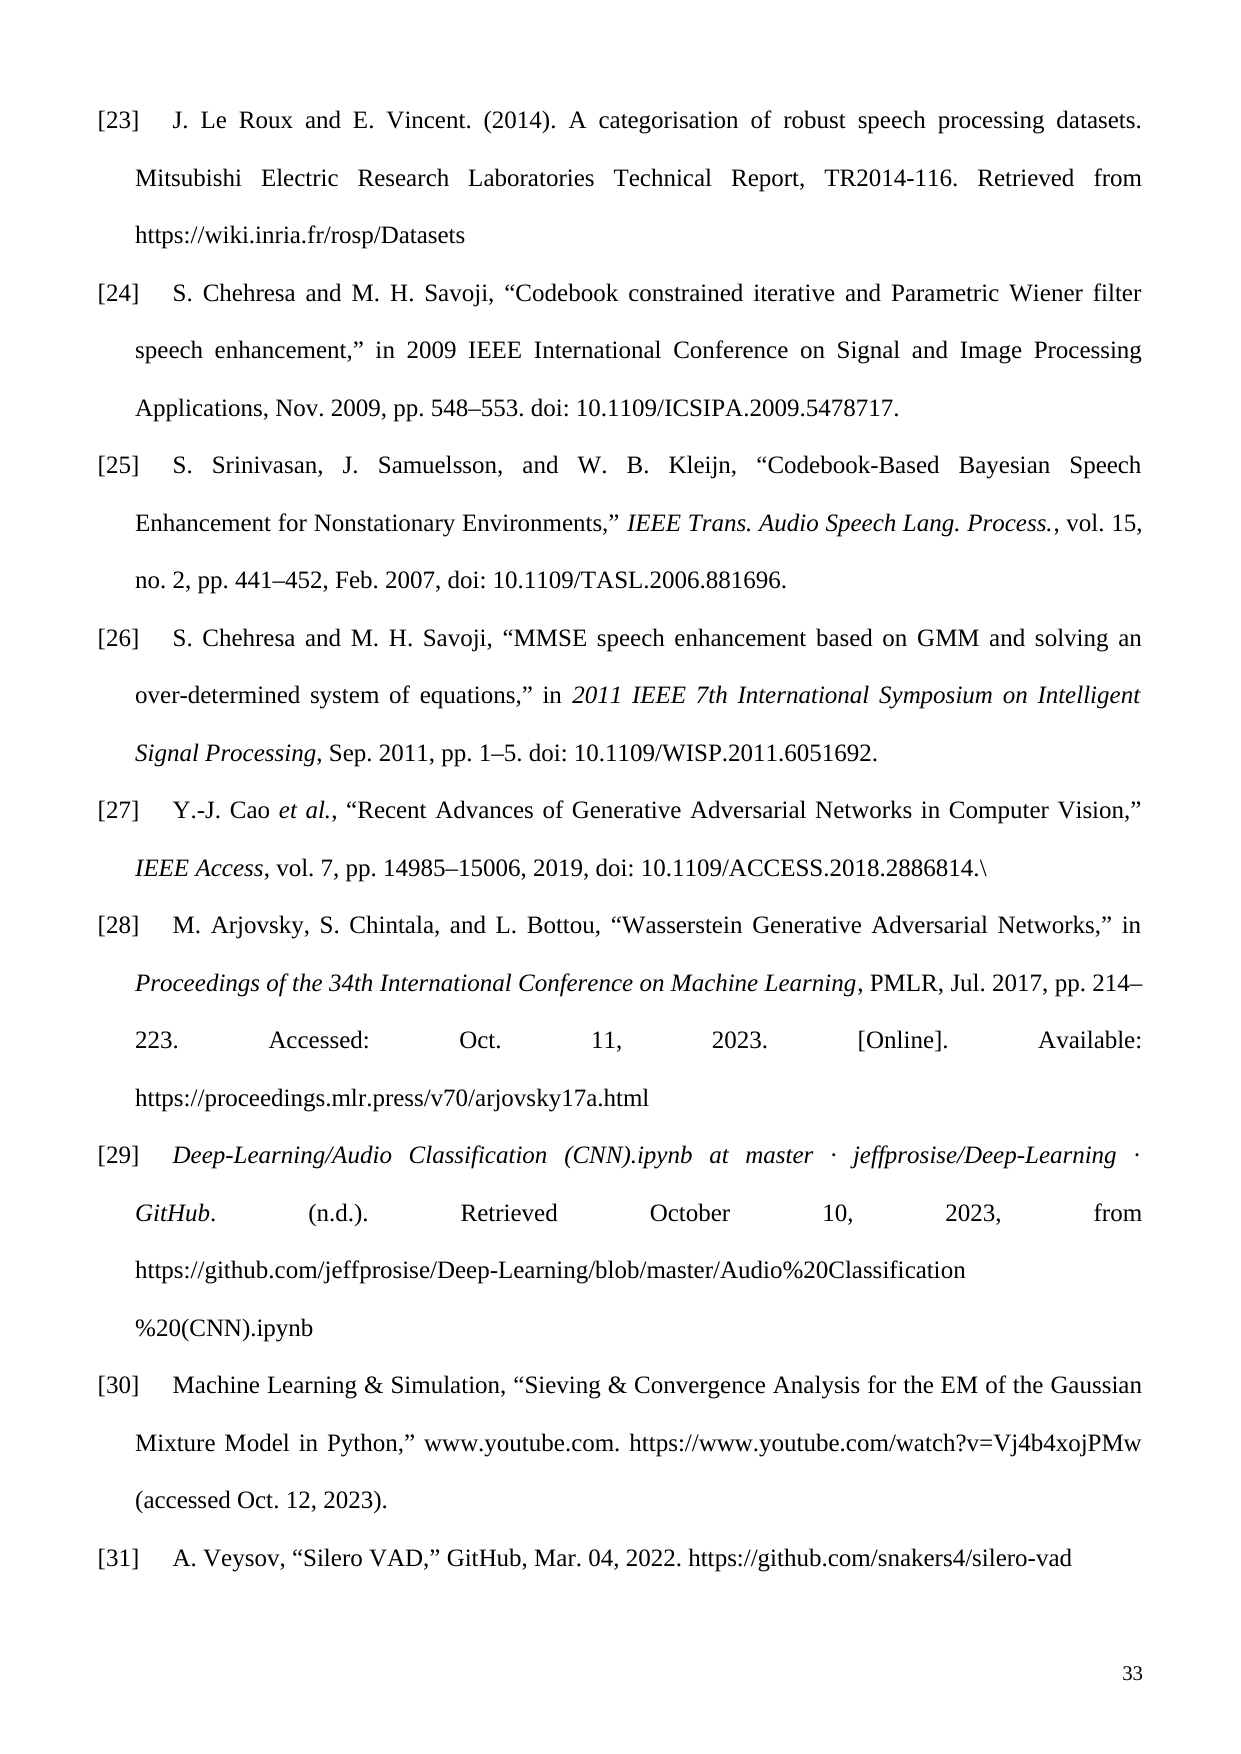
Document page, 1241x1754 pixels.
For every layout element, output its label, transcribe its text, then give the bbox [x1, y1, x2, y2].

list S. Chehresa and M. H. Savoji, “MMSE speech enhancement based on GMM and solving an over-determined system of equations,” in 2011 IEEE 7th International Symposium on Intelligent Signal Processing, Sep. 2011, pp. 1–5. doi: 10.1109/WISP.2011.6051692. [97, 623, 1143, 766]
list M. Arjovsky, S. Chintala, and L. Bottou, “Wasserstein Generative Adversarial Networks,” in Proceedings of the 34th International Conference on Machine Learning, PMLR, Jul. 2017, pp. 214–223. Accessed: Oct. 11, 2023. [Online]. Available: https://proceedings.mlr.press/v70/arjovsky17a.html [97, 910, 1143, 1111]
list Y.-J. Cao et al., “Recent Advances of Generative Adversarial Networks in Computer Vision,” IEEE Access, vol. 7, pp. 14985–15006, 2019, doi: 10.1109/ACCESS.2018.2886814.\ [97, 795, 1143, 881]
list A. Veysov, “Silero VAD,” GitHub, Mar. 04, 2022. https://github.com/snakers4/silero-vad [97, 1543, 1143, 1571]
